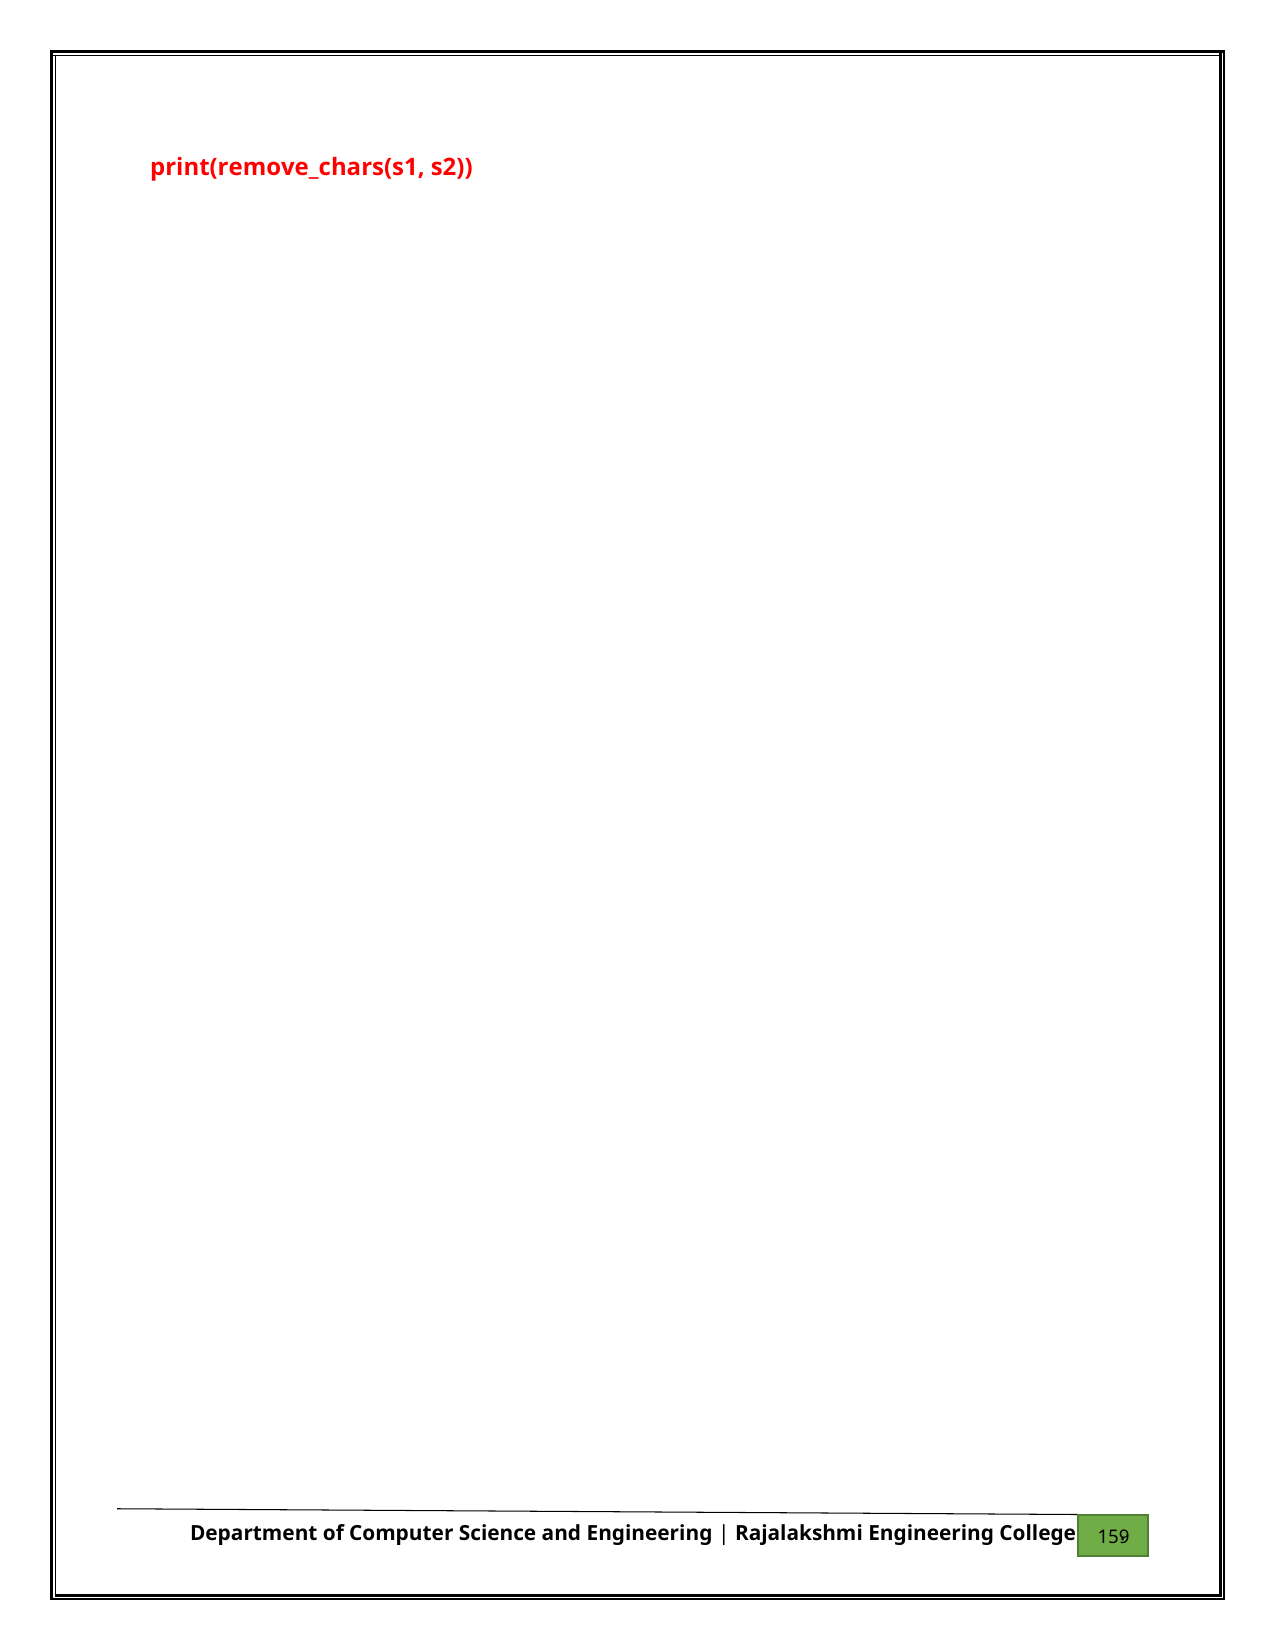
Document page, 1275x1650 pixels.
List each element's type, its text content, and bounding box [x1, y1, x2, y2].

text print(remove_chars(s1, s2)) [150, 150, 1125, 183]
